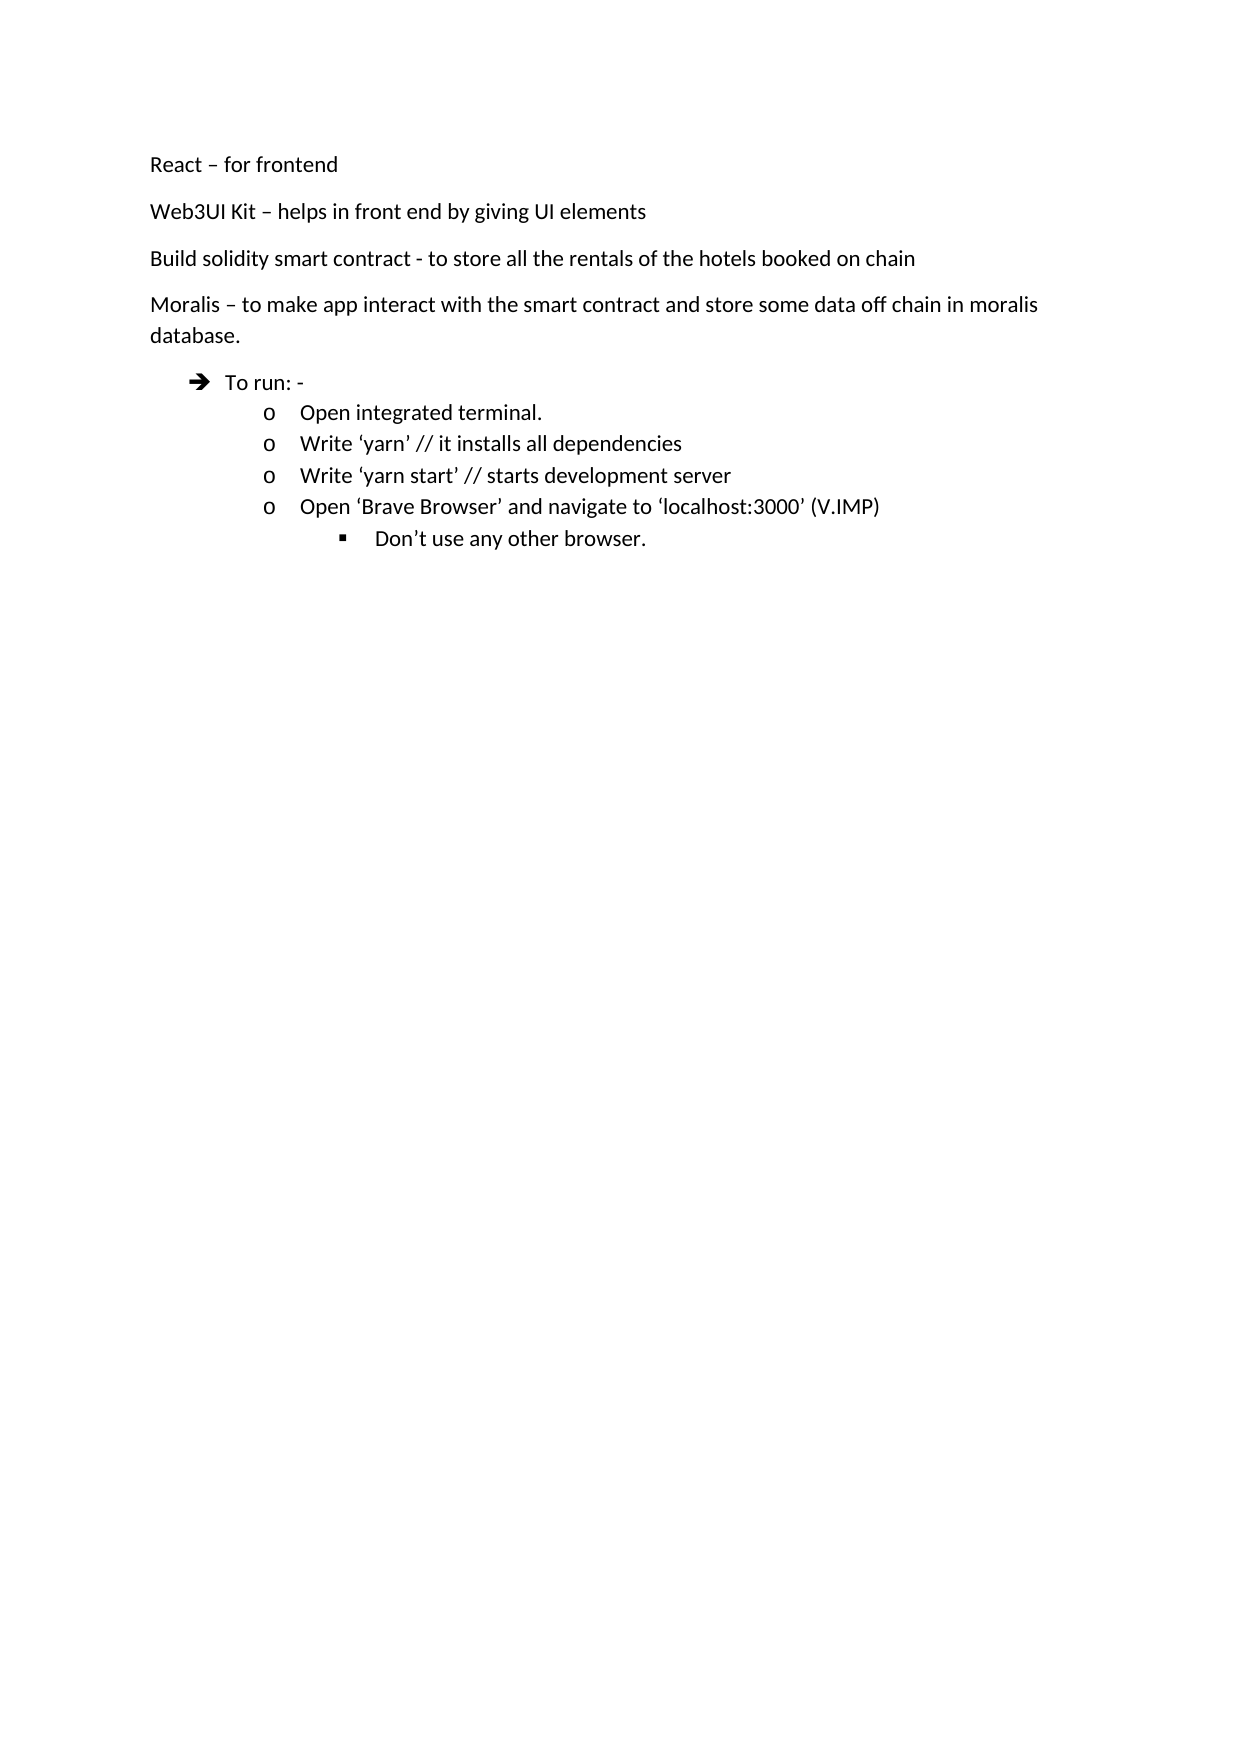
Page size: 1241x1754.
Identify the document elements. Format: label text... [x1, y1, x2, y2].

list Open integrated terminal. [262, 398, 1090, 427]
list Don’t use any other browser. [337, 524, 1090, 552]
list Write ‘yarn’ // it installs all dependencies [262, 429, 1090, 458]
text React – for frontend [150, 150, 1090, 178]
text Moralis – to make app interact with the smart contract and store some data off chain in moralis database. [150, 291, 1090, 349]
list Open ‘Brave Browser’ and navigate to ‘localhost:3000’ (V.IMP) [262, 492, 1090, 521]
text Build solidity smart contract - to store all the rentals of the hotels booked on chain [150, 244, 1090, 272]
text Web3UI Kit – helps in front end by giving UI elements [150, 197, 1090, 225]
list To run: - [187, 368, 1090, 396]
list Write ‘yarn start’ // starts development server [262, 461, 1090, 490]
